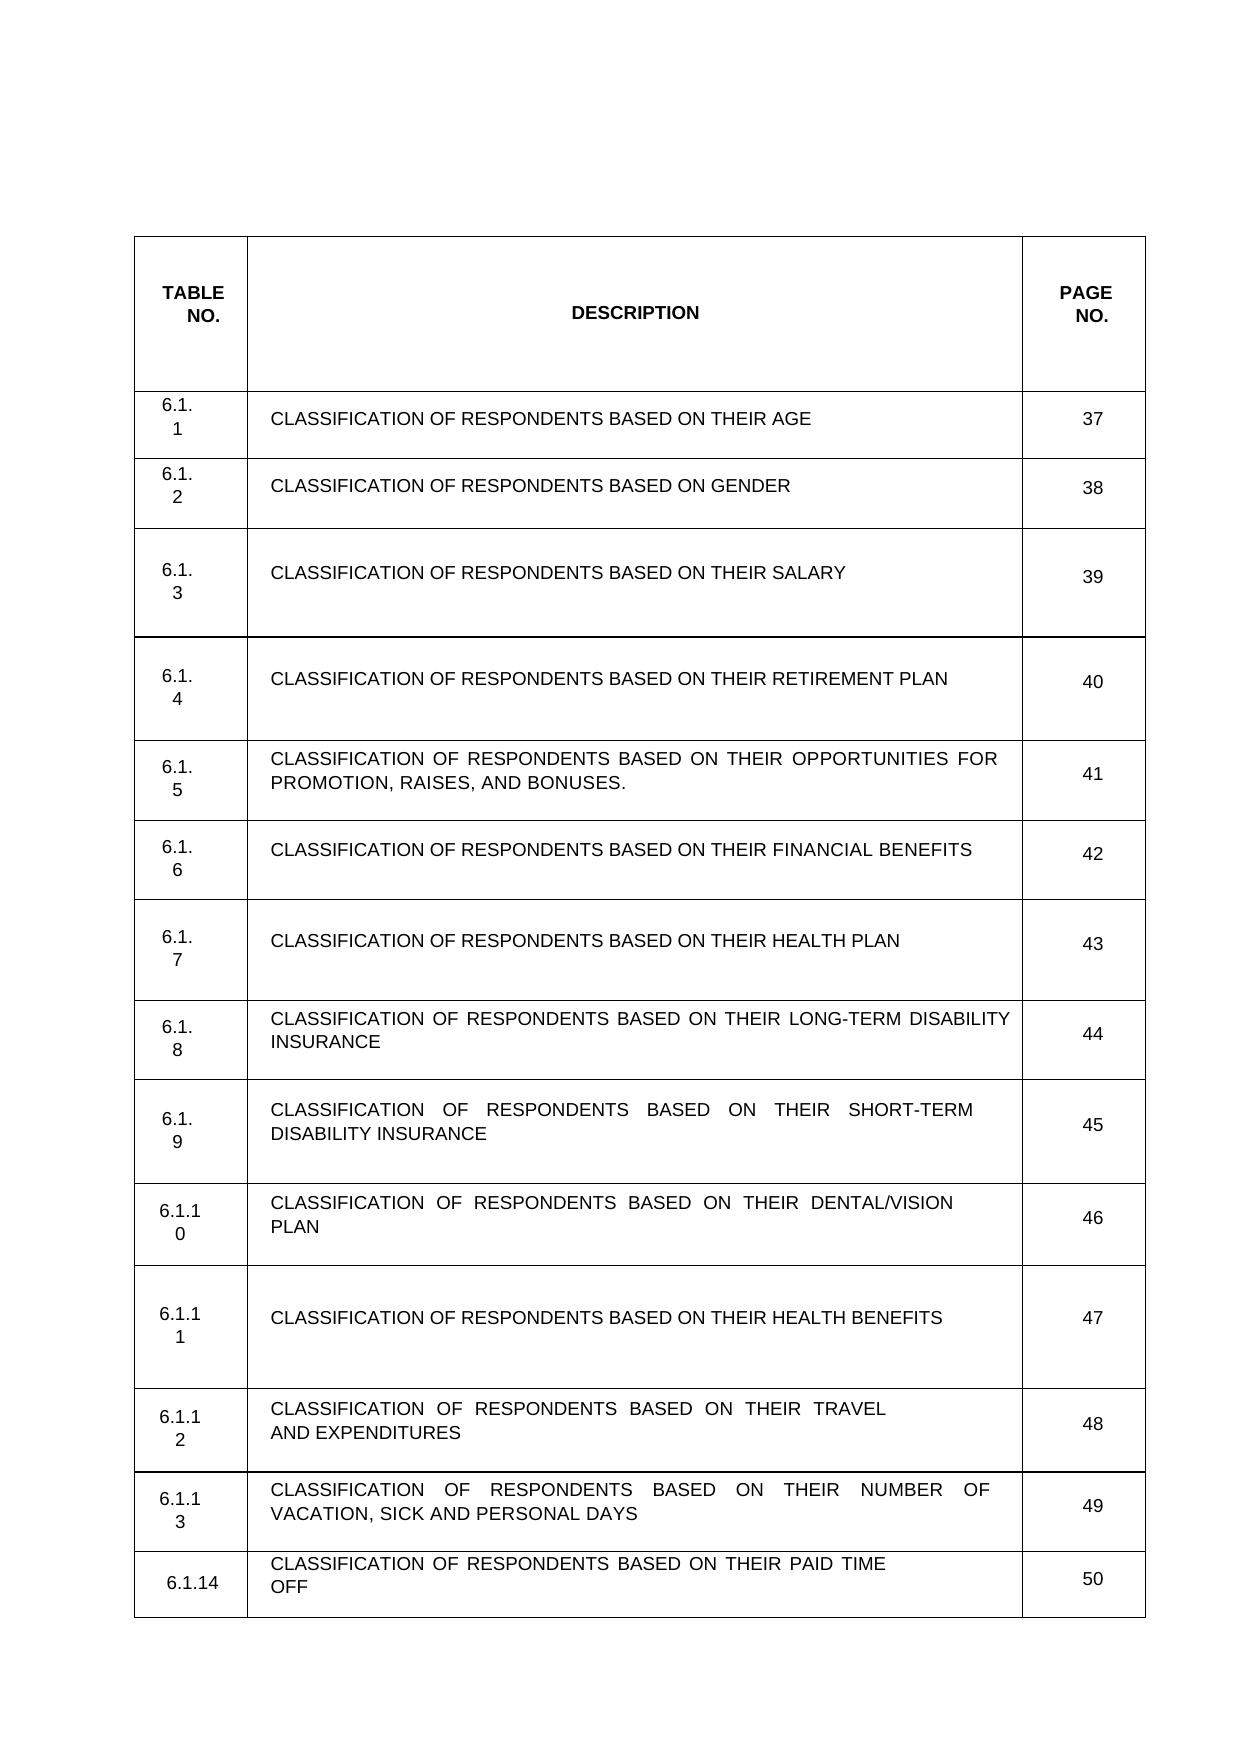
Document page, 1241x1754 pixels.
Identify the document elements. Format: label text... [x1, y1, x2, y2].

table_cell CLASSIFICATION OF RESPONDENTS BASED ON THEIR TRAVEL AND EXPENDITURES [248, 1389, 1022, 1471]
table_cell 6.1.6 [135, 821, 247, 899]
table_cell 6.1.10 [135, 1184, 247, 1264]
table_cell CLASSIFICATION OF RESPONDENTS BASED ON THEIR SHORT-TERM DISABILITY INSURANCE [248, 1080, 1022, 1183]
table_cell 44 [1023, 1001, 1145, 1079]
table_cell 6.1.9 [135, 1080, 247, 1183]
table_cell 37 [1023, 392, 1145, 458]
table_cell CLASSIFICATION OF RESPONDENTS BASED ON THEIR HEALTH BENEFITS [248, 1266, 1022, 1388]
table_cell 46 [1023, 1184, 1145, 1264]
table_cell 6.1.4 [135, 638, 247, 740]
table_cell 41 [1023, 741, 1145, 819]
table_cell CLASSIFICATION OF RESPONDENTS BASED ON THEIR SALARY [248, 529, 1022, 636]
table_cell 6.1.3 [135, 529, 247, 636]
table_cell 6.1.7 [135, 900, 247, 999]
table_cell 45 [1023, 1080, 1145, 1183]
table_cell 49 [1023, 1473, 1145, 1551]
table_cell 6.1.8 [135, 1001, 247, 1079]
table_cell CLASSIFICATION OF RESPONDENTS BASED ON THEIR PAID TIME OFF [248, 1552, 1022, 1617]
table_cell 6.1.5 [135, 741, 247, 819]
table_cell CLASSIFICATION OF RESPONDENTS BASED ON THEIR DENTAL/VISION PLAN [248, 1184, 1022, 1264]
table_cell 6.1.12 [135, 1389, 247, 1471]
table_cell CLASSIFICATION OF RESPONDENTS BASED ON THEIR OPPORTUNITIES FOR PROMOTION, RAISES, AND BONUSES. [248, 741, 1022, 819]
table_cell 6.1.11 [135, 1266, 247, 1388]
table_cell 48 [1023, 1389, 1145, 1471]
table_cell 39 [1023, 529, 1145, 636]
table_cell 6.1.2 [135, 459, 247, 528]
table_cell 6.1.14 [135, 1552, 247, 1617]
table_cell CLASSIFICATION OF RESPONDENTS BASED ON GENDER [248, 459, 1022, 528]
table_cell 6.1.13 [135, 1473, 247, 1551]
table_cell CLASSIFICATION OF RESPONDENTS BASED ON THEIR LONG-TERM DISABILITY INSURANCE [248, 1001, 1022, 1079]
table_cell 40 [1023, 638, 1145, 740]
table_header DESCRIPTION [248, 237, 1022, 391]
table_cell 50 [1023, 1552, 1145, 1617]
table_cell 47 [1023, 1266, 1145, 1388]
table_cell CLASSIFICATION OF RESPONDENTS BASED ON THEIR RETIREMENT PLAN [248, 638, 1022, 740]
table_cell 38 [1023, 459, 1145, 528]
table_cell 42 [1023, 821, 1145, 899]
table_cell CLASSIFICATION OF RESPONDENTS BASED ON THEIR HEALTH PLAN [248, 900, 1022, 999]
table_header PAGE NO. [1023, 237, 1145, 391]
table_cell 6.1.1 [135, 392, 247, 458]
table_cell CLASSIFICATION OF RESPONDENTS BASED ON THEIR NUMBER OF VACATION, SICK AND PERSONAL DAYS [248, 1473, 1022, 1551]
table_cell CLASSIFICATION OF RESPONDENTS BASED ON THEIR AGE [248, 392, 1022, 458]
table_cell 43 [1023, 900, 1145, 999]
table_cell CLASSIFICATION OF RESPONDENTS BASED ON THEIR FINANCIAL BENEFITS [248, 821, 1022, 899]
table_header TABLE NO. [135, 237, 247, 391]
